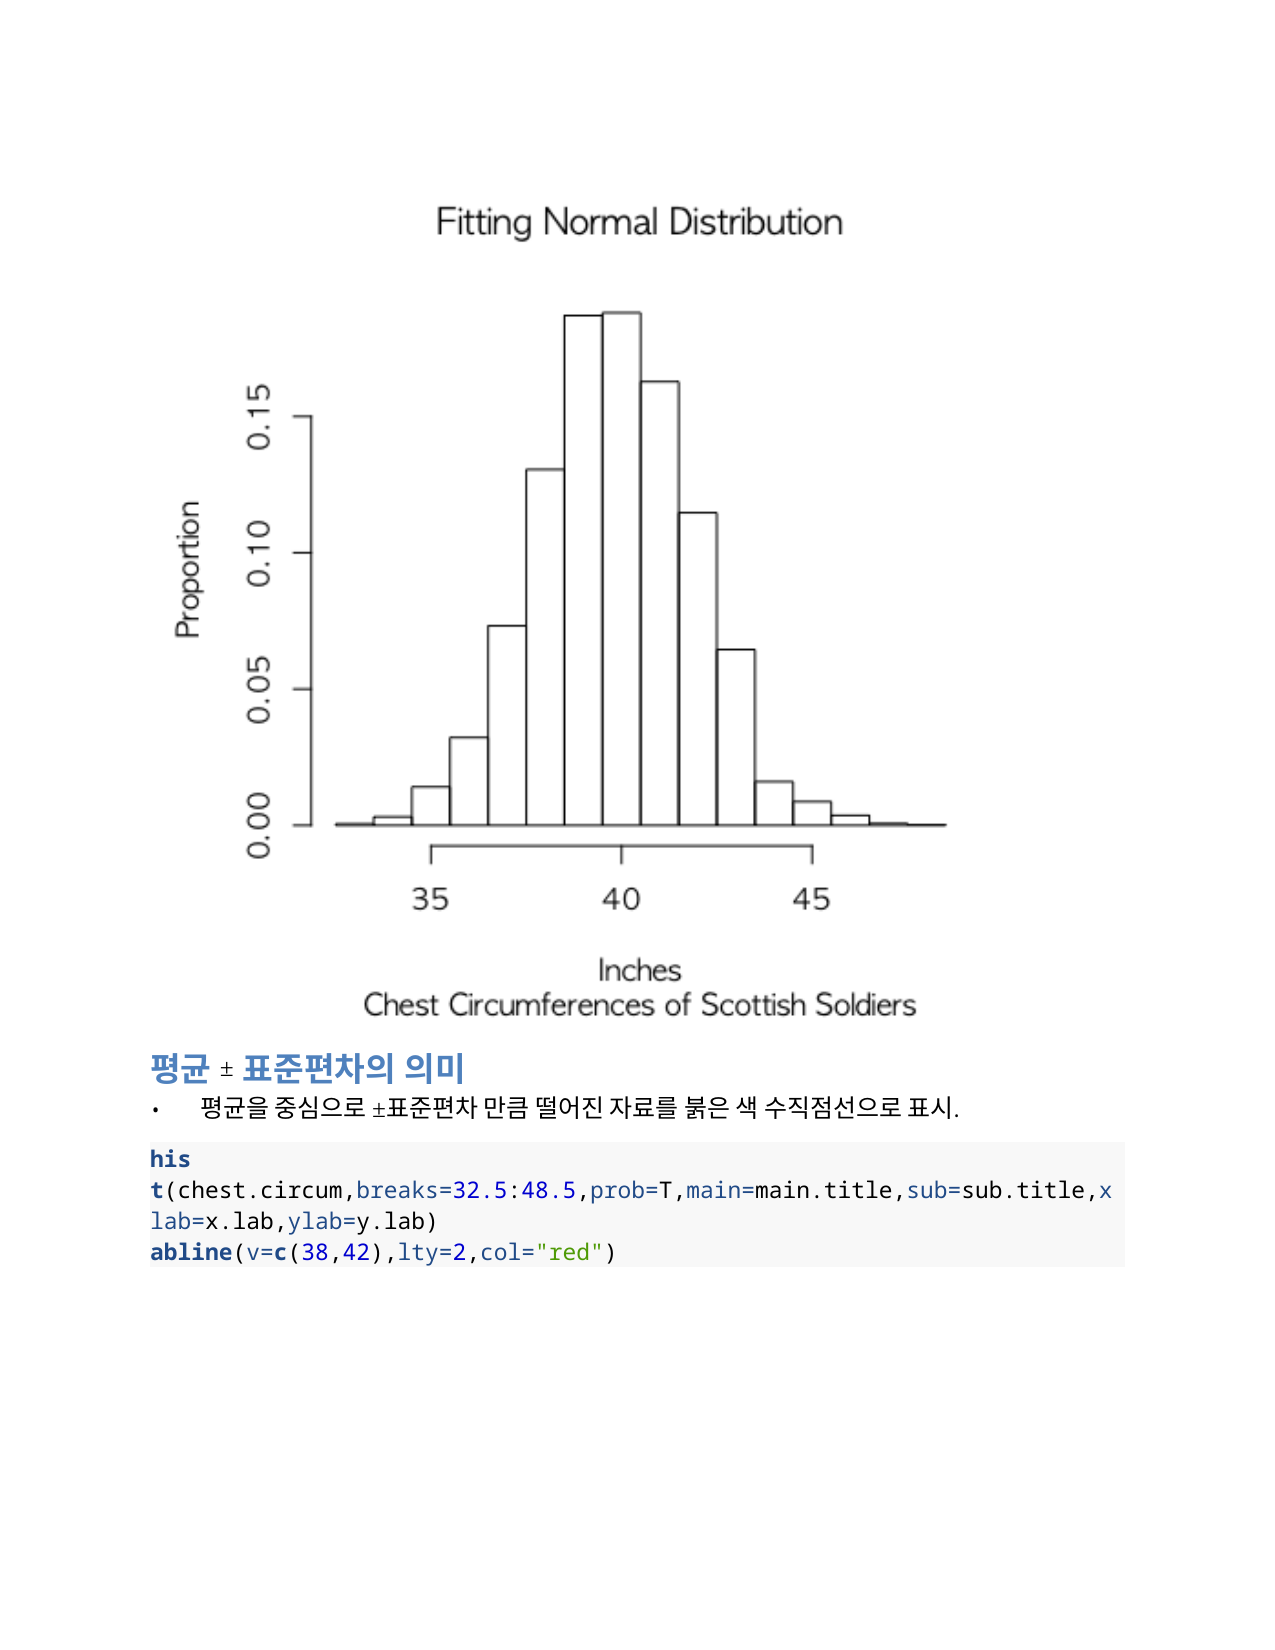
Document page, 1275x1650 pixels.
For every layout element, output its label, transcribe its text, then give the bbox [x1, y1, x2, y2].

subtitle 평균 표준편차의 의미 [150, 1046, 1125, 1091]
text hist(chest.circum,breaks=32.5:48.5,prob=T,main=main.title,sub=sub.title,xlab=x.lab,ylab=y.lab) abline(v=c(38,42),lty=2,col="red") [150, 1142, 1125, 1267]
picture [168, 150, 1044, 1025]
list 평균을 중심으로 표준편차 만큼 떨어진 자료를 붉은 색 수직점선으로 표시. [150, 1095, 1125, 1124]
